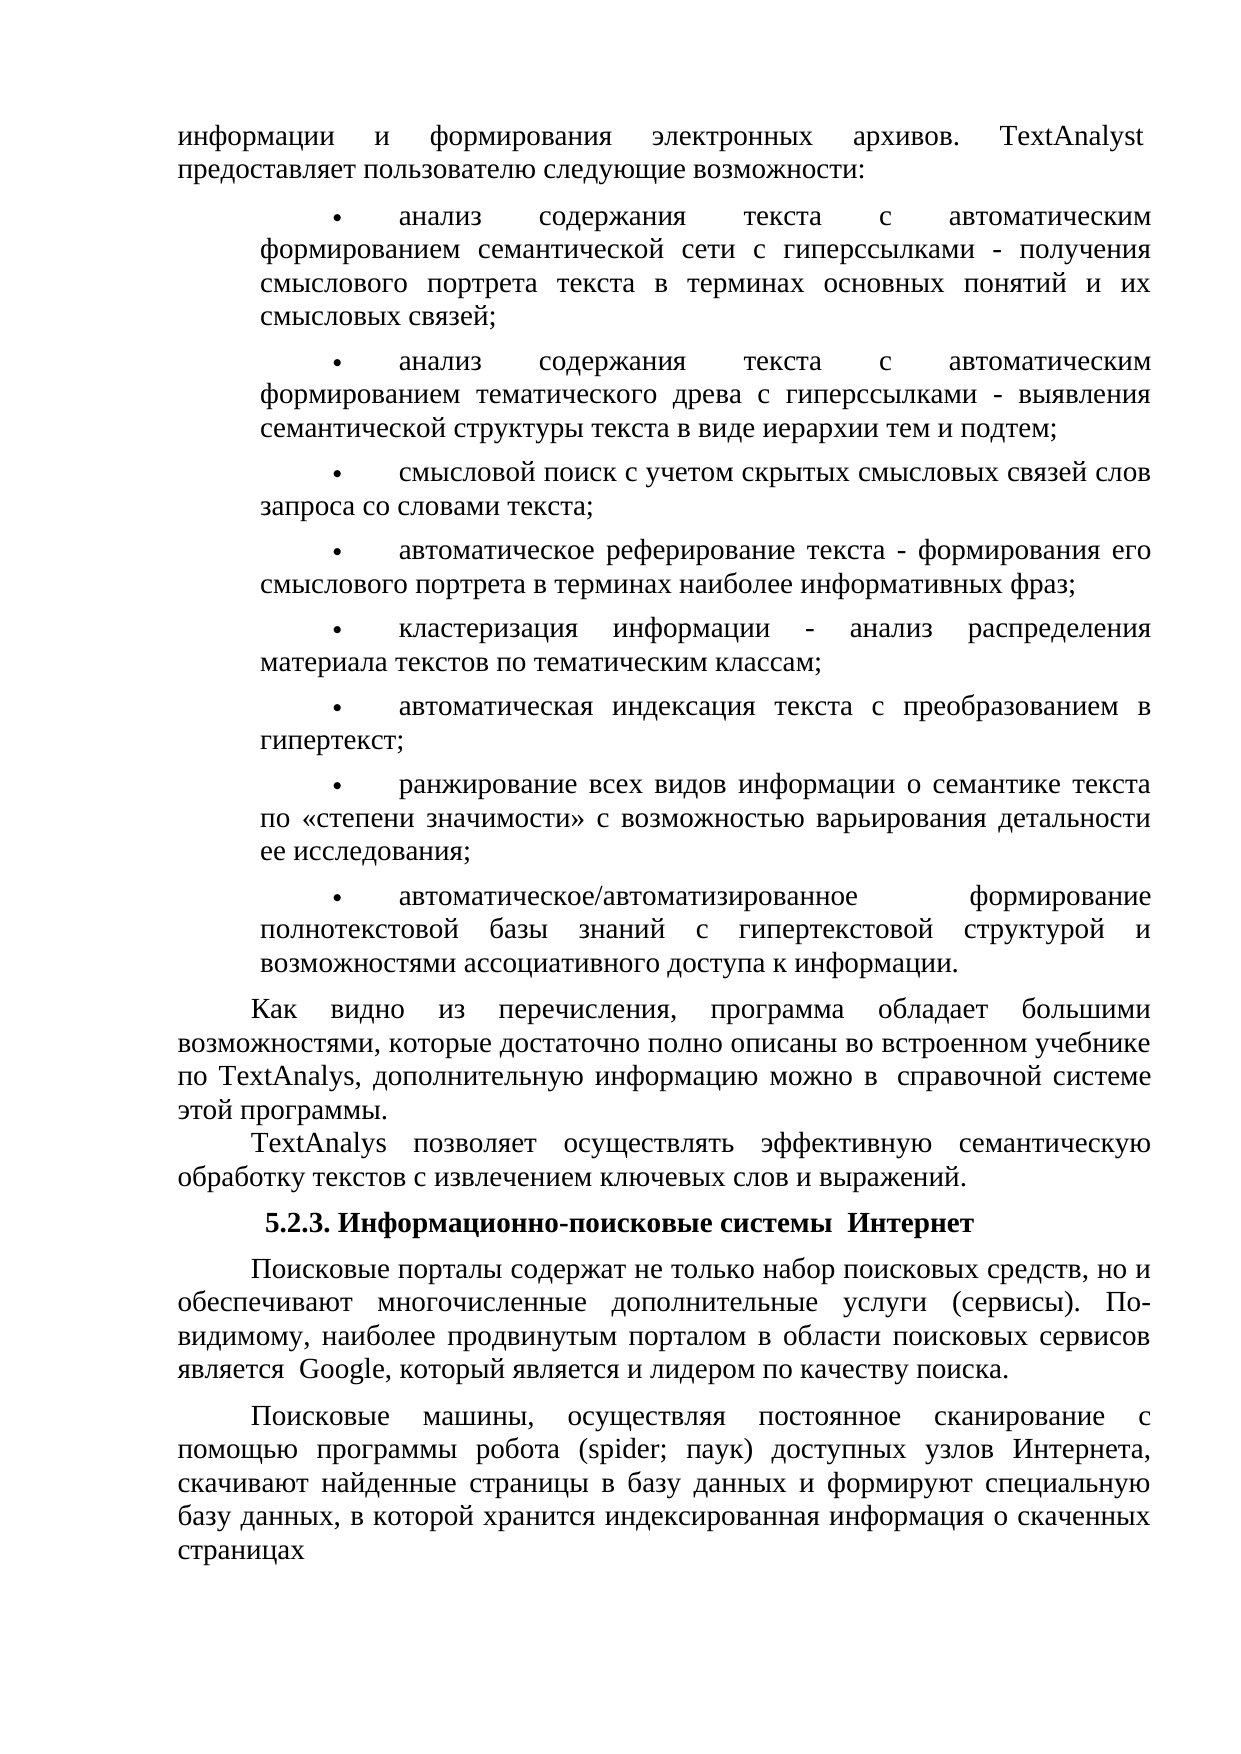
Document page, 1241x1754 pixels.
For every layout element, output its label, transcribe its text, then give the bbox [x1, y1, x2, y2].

list ранжирование всех видов информации о семантике текста по «степени значимости» с возможностью варьирования детальности ее исследования; [260, 766, 1152, 867]
list смысловой поиск с учетом скрытых смысловых связей слов запроса со словами текста; [260, 454, 1152, 521]
text Поисковые машины, осуществляя постоянное сканирование с помощью программы робота (spider; паук) доступных узлов Интернета, скачивают найденные страницы в базу данных и формируют специальную базу данных, в которой хранится индексированная информация о скаченных страницах [177, 1398, 1152, 1565]
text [177, 118, 1152, 185]
list анализ содержания текста с автоматическим формированием семантической сети с гиперссылками - получения смыслового портрета текста в терминах основных понятий и их смысловых связей; [260, 198, 1152, 332]
text Поисковые порталы содержат не только набор поисковых средств, но и обеспечивают многочисленные дополнительные услуги (сервисы). По-видимому, наиболее продвинутым порталом в области поисковых сервисов является Google, который является и лидером по качеству поиска. [177, 1251, 1152, 1385]
text TextAnalys позволяет осуществлять эффективную семантическую обработку текстов с извлечением ключевых слов и выражений. [177, 1125, 1152, 1192]
list автоматическое реферирование текста - формирования его смыслового портрета в терминах наиболее информативных фраз; [260, 532, 1152, 599]
list автоматическая индексация текста с преобразованием в гипертекст; [260, 688, 1152, 756]
list кластеризация информации - анализ распределения материала текстов по тематическим классам; [260, 610, 1152, 677]
text Как видно из перечисления, программа обладает большими возможностями, которые достаточно полно описаны во встроенном учебнике по TextAnalys, дополнительную информацию можно в справочной системе этой программы. [177, 991, 1152, 1125]
text 5.2.3. Информационно-поисковые системы Интернет [191, 1205, 1152, 1238]
list анализ содержания текста с автоматическим формированием тематического древа с гиперссылками - выявления семантической структуры текста в виде иерархии тем и подтем; [260, 343, 1152, 443]
list автоматическое/автоматизированное формирование полнотекстовой базы знаний с гипертекстовой структурой и возможностями ассоциативного доступа к информации. [260, 878, 1152, 979]
